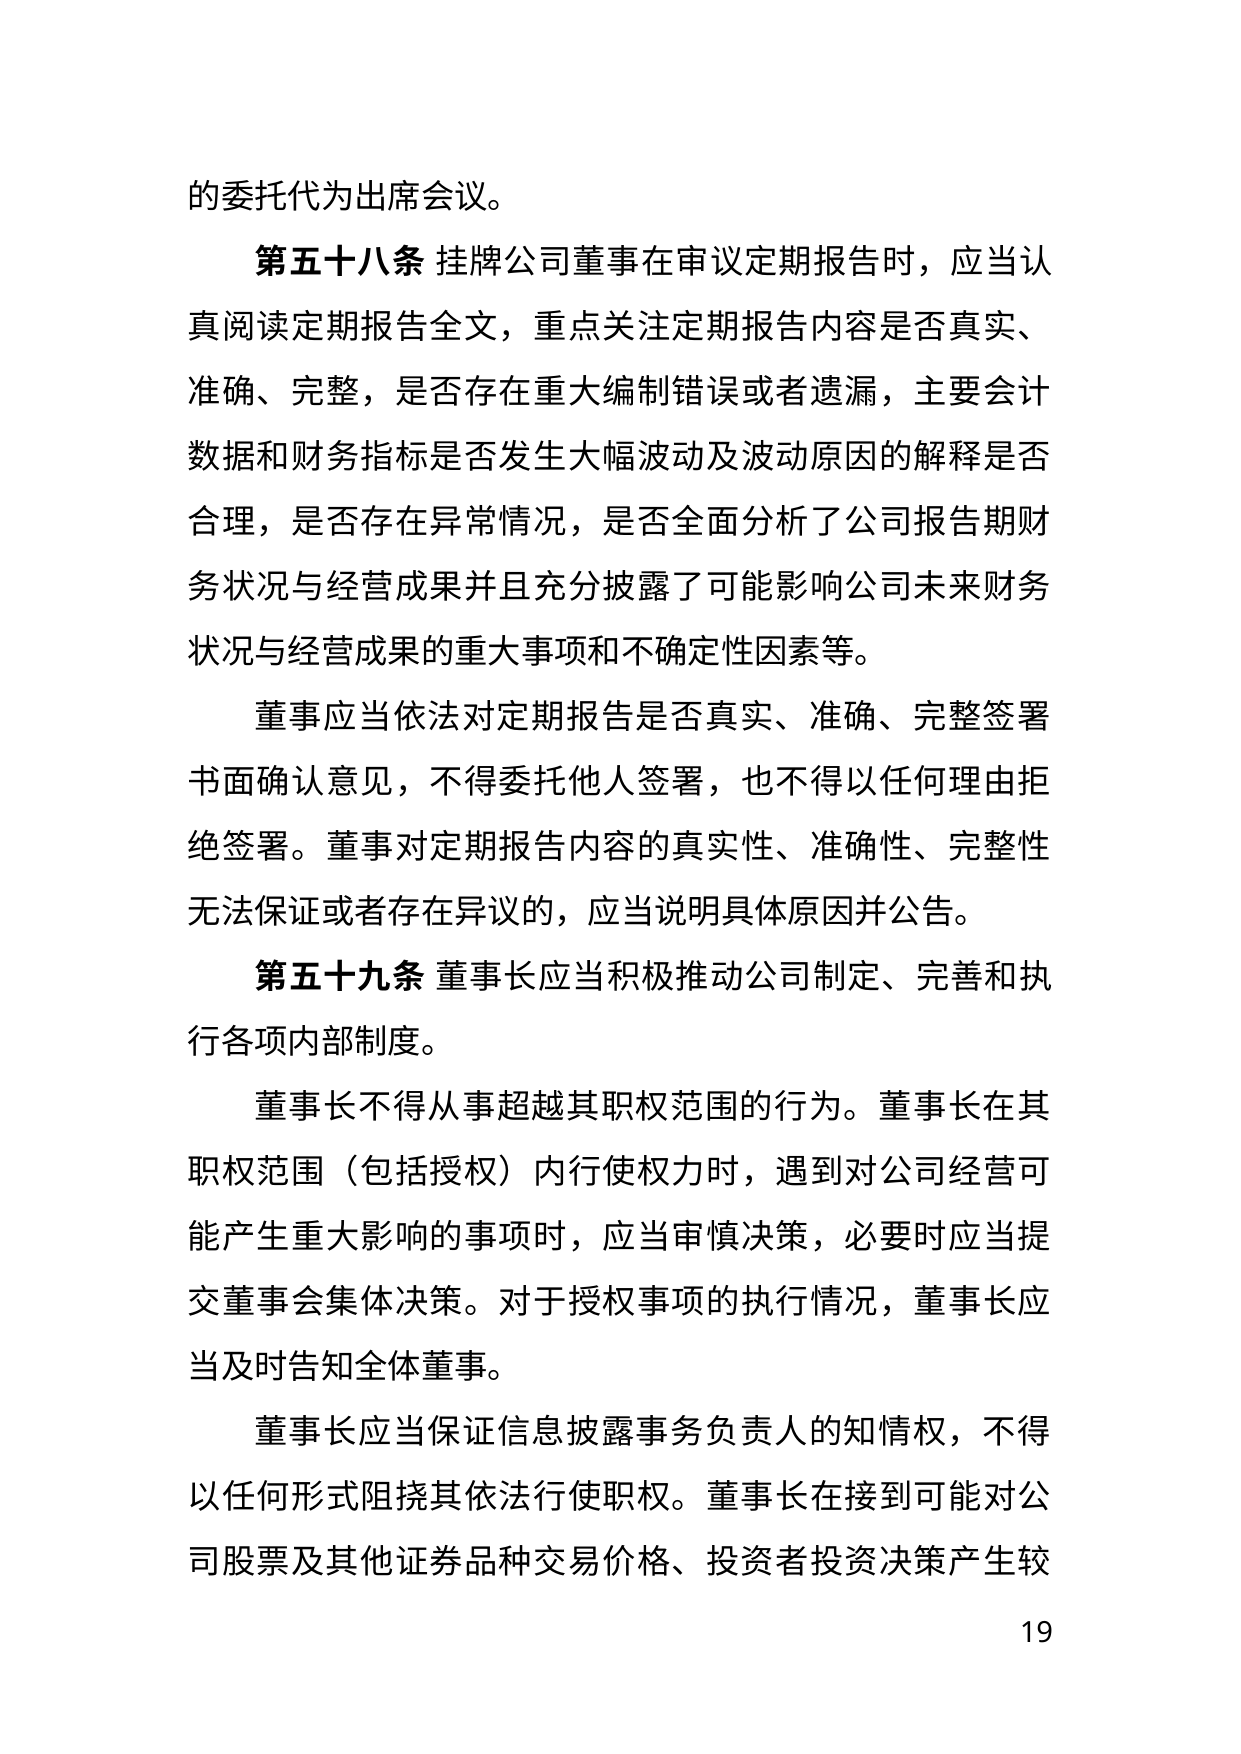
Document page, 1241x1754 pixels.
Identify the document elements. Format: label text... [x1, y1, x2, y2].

text 第五十九条 董事长应当积极推动公司制定、完善和执行各项内部制度。 [187, 942, 1053, 1072]
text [187, 162, 1053, 227]
text 第五十八条 挂牌公司董事在审议定期报告时，应当认真阅读定期报告全文，重点关注定期报告内容是否真实、准确、完整，是否存在重大编制错误或者遗漏，主要会计数据和财务指标是否发生大幅波动及波动原因的解释是否合理，是否存在异常情况，是否全面分析了公司报告期财务状况与经营成果并且充分披露了可能影响公司未来财务状况与经营成果的重大事项和不确定性因素等。 [187, 227, 1053, 682]
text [187, 1397, 1053, 1592]
text 董事应当依法对定期报告是否真实、准确、完整签署书面确认意见，不得委托他人签署，也不得以任何理由拒绝签署。董事对定期报告内容的真实性、准确性、完整性无法保证或者存在异议的，应当说明具体原因并公告。 [187, 682, 1053, 942]
text 董事长不得从事超越其职权范围的行为。董事长在其职权范围（包括授权）内行使权力时，遇到对公司经营可能产生重大影响的事项时，应当审慎决策，必要时应当提交董事会集体决策。对于授权事项的执行情况，董事长应当及时告知全体董事。 [187, 1072, 1053, 1397]
